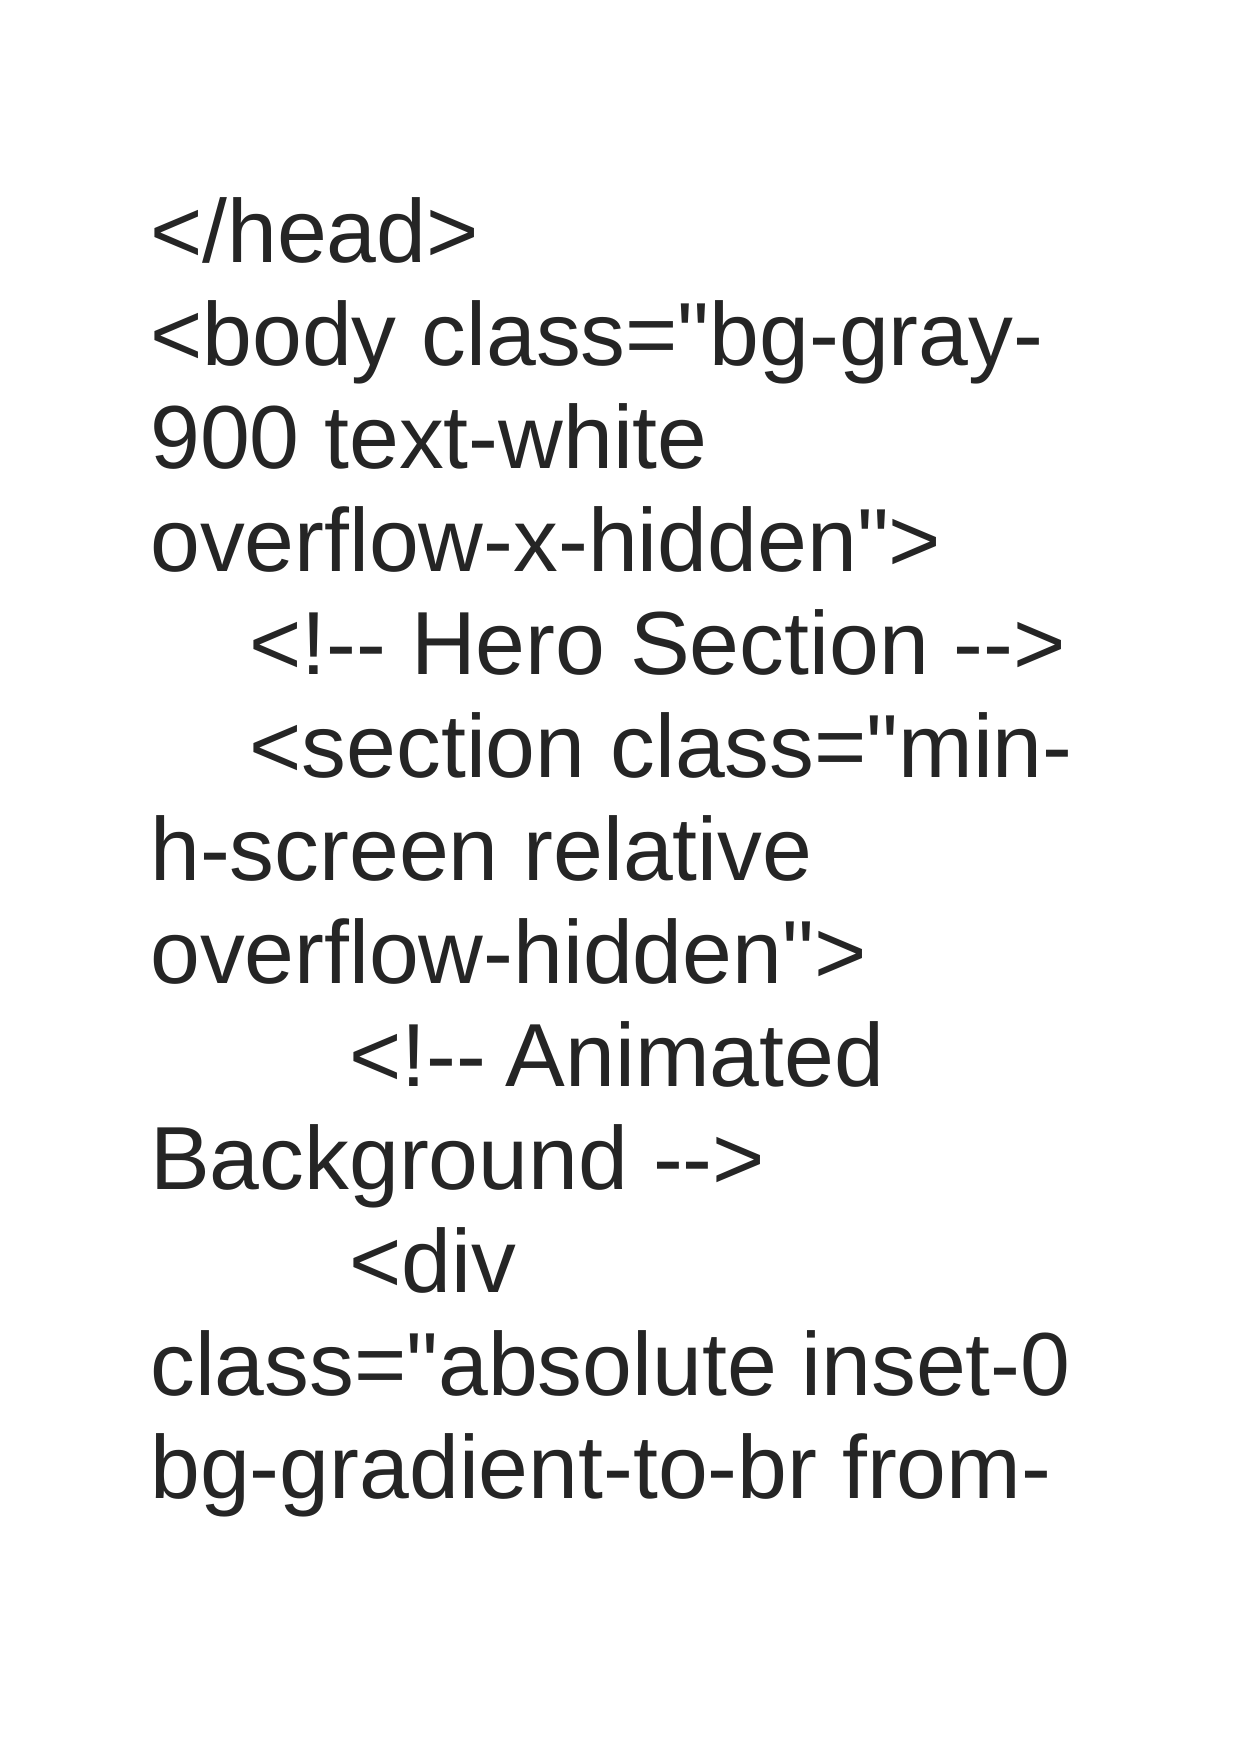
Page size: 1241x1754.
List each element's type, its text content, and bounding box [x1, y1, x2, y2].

text <!-- Animated Background --> [150, 1008, 1090, 1214]
text <body class="bg-gray-900 text-white overflow-x-hidden"> [150, 287, 1090, 596]
text </head> [150, 184, 1090, 287]
text <!-- Hero Section --> [150, 596, 1090, 699]
text <section class="min-h-screen relative overflow-hidden"> [150, 699, 1090, 1008]
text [150, 1214, 1090, 1523]
